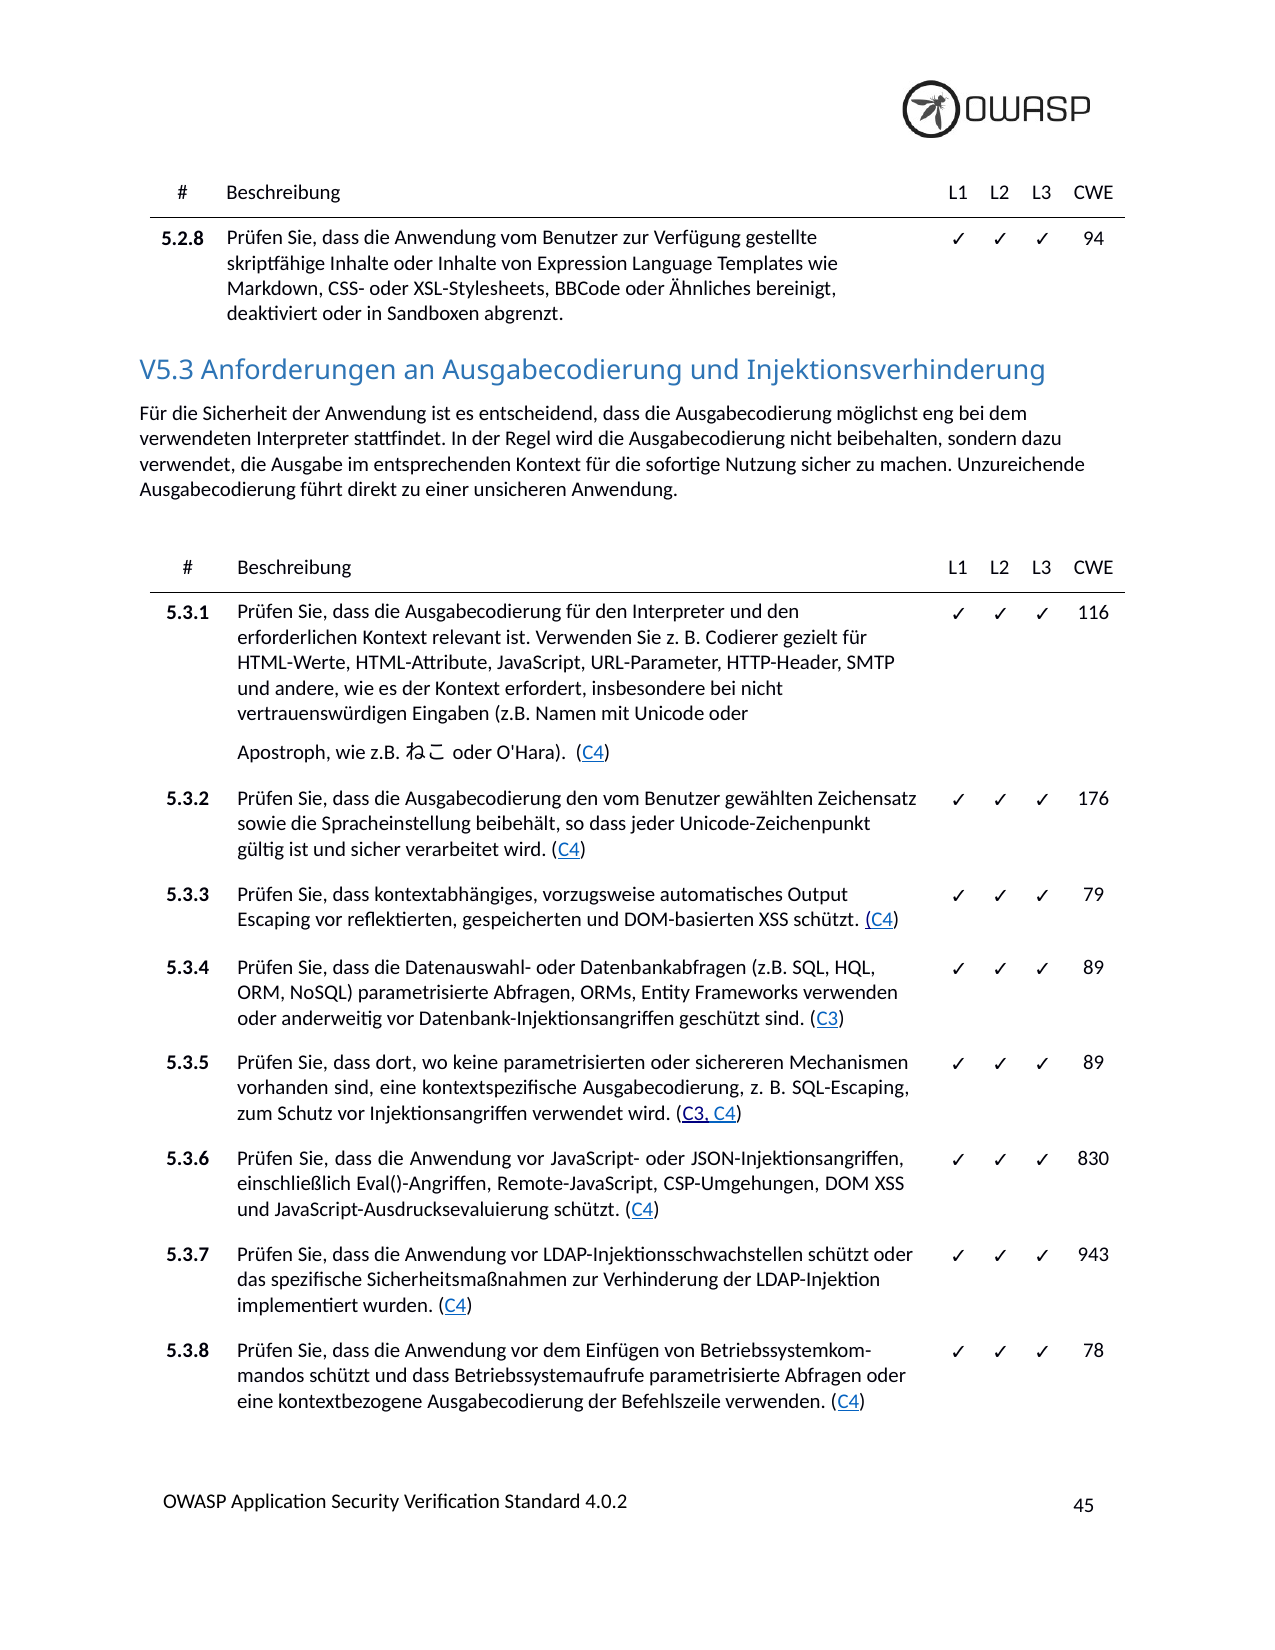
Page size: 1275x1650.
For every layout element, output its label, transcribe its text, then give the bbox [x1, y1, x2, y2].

table_header L3 [1021, 177, 1062, 217]
table_cell 5.3.3 [150, 874, 223, 947]
table_cell 79 [1062, 874, 1125, 947]
table_cell ✓ [1021, 947, 1062, 1043]
table_cell 89 [1062, 1043, 1125, 1138]
table_cell 5.3.4 [150, 947, 223, 1043]
table_header Beschreibung [215, 177, 935, 217]
table_cell ✓ [935, 593, 979, 777]
table_cell Prüfen Sie, dass die Anwendung vor LDAP-Injektionsschwachstellen schützt oder das spezifische Sicherheitsmaßnahmen zur Verhinderung der LDAP-Injektion implementiert wurden. (C4) [225, 1234, 936, 1330]
table_cell ✓ [935, 947, 979, 1043]
table_header CWE [1062, 177, 1125, 217]
picture [902, 80, 1090, 138]
subtitle V5.3 Anforderungen an Ausgabecodierung und Injektionsverhinderung [139, 351, 1137, 387]
table_cell Prüfen Sie, dass die Anwendung vor dem Einfügen von Betriebssystemkom-mandos schützt und dass Betriebssystemaufrufe parametrisierte Abfragen oder eine kontextbezogene Ausgabecodierung der Befehlszeile verwenden. (C4) [225, 1330, 936, 1426]
table_cell 116 [1062, 593, 1125, 777]
table_cell ✓ [979, 1330, 1021, 1426]
table_cell ✓ [1021, 1138, 1062, 1234]
table_header Beschreibung [223, 552, 935, 592]
table_cell ✓ [979, 218, 1021, 338]
table_cell ✓ [1021, 1234, 1062, 1330]
table_cell ✓ [935, 777, 979, 874]
table_header L1 [935, 552, 979, 592]
table_cell 830 [1062, 1138, 1125, 1234]
table_header L1 [935, 177, 978, 217]
table_header L2 [979, 552, 1021, 592]
table_cell 176 [1062, 777, 1125, 874]
table_cell 5.3.5 [150, 1043, 225, 1138]
table_cell ✓ [979, 777, 1021, 874]
table_cell Prüfen Sie, dass die Datenauswahl- oder Datenbankabfragen (z.B. SQL, HQL, ORM, NoSQL) parametrisierte Abfragen, ORMs, Entity Frameworks verwenden oder anderweitig vor Datenbank-Injektionsangriffen geschützt sind. (C3) [223, 947, 935, 1043]
table_cell ✓ [936, 1234, 979, 1330]
table_cell ✓ [936, 1330, 979, 1426]
table_header # [150, 552, 223, 592]
table_cell ✓ [1021, 874, 1062, 947]
table_cell Prüfen Sie, dass die Anwendung vor JavaScript- oder JSON-Injektionsangriffen, einschließlich Eval()-Angriffen, Remote-JavaScript, CSP-Umgehungen, DOM XSS und JavaScript-Ausdrucksevaluierung schützt. (C4) [225, 1138, 936, 1234]
table_cell ✓ [979, 874, 1021, 947]
table_cell ✓ [1021, 777, 1062, 874]
table_cell 5.3.8 [150, 1330, 225, 1426]
table_cell ✓ [1021, 1043, 1062, 1138]
table_cell ✓ [979, 593, 1021, 777]
table_cell ✓ [979, 1043, 1021, 1138]
table_cell ✓ [979, 947, 1021, 1043]
table_cell Prüfen Sie, dass dort, wo keine parametrisierten oder sichereren Mechanismen vorhanden sind, eine kontextspezifische Ausgabecodierung, z. B. SQL-Escaping, zum Schutz vor Injektionsangriffen verwendet wird. (C3, C4) [225, 1043, 936, 1138]
table_header # [150, 177, 215, 217]
table_cell ✓ [1021, 593, 1062, 777]
table_cell 5.2.8 [150, 218, 215, 338]
table_cell Prüfen Sie, dass kontextabhängiges, vorzugsweise automatisches Output Escaping vor reflektierten, gespeicherten und DOM-basierten XSS schützt. (C4) [223, 874, 935, 947]
table_cell ✓ [979, 1138, 1021, 1234]
table_cell ✓ [1021, 1330, 1062, 1426]
table_cell 94 [1062, 218, 1125, 338]
table_cell ✓ [935, 218, 978, 338]
table_header CWE [1062, 552, 1125, 592]
table_cell ✓ [936, 1043, 979, 1138]
table_cell 5.3.1 [150, 593, 223, 777]
table_cell ✓ [936, 1138, 979, 1234]
table_cell Prüfen Sie, dass die Ausgabecodierung für den Interpreter und den erforderlichen Kontext relevant ist. Verwenden Sie z. B. Codierer gezielt für HTML-Werte, HTML-Attribute, JavaScript, URL-Parameter, HTTP-Header, SMTP und andere, wie es der Kontext erfordert, insbesondere bei nicht vertrauenswürdigen Eingaben (z.B. Namen mit Unicode oder Apostroph, wie z.B. ねこ oder O'Hara). (C4) [223, 593, 935, 777]
table_cell Prüfen Sie, dass die Ausgabecodierung den vom Benutzer gewählten Zeichensatz sowie die Spracheinstellung beibehält, so dass jeder Unicode-Zeichenpunkt gültig ist und sicher verarbeitet wird. (C4) [223, 777, 935, 874]
table_cell ✓ [1021, 218, 1062, 338]
table_cell ✓ [935, 874, 979, 947]
table_cell 5.3.2 [150, 777, 223, 874]
table_cell 78 [1062, 1330, 1125, 1426]
table_header L3 [1021, 552, 1062, 592]
table_cell 89 [1062, 947, 1125, 1043]
table_cell 5.3.6 [150, 1138, 225, 1234]
table_header L2 [979, 177, 1021, 217]
table_cell 943 [1062, 1234, 1125, 1330]
table_cell 5.3.7 [150, 1234, 225, 1330]
table_cell ✓ [979, 1234, 1021, 1330]
